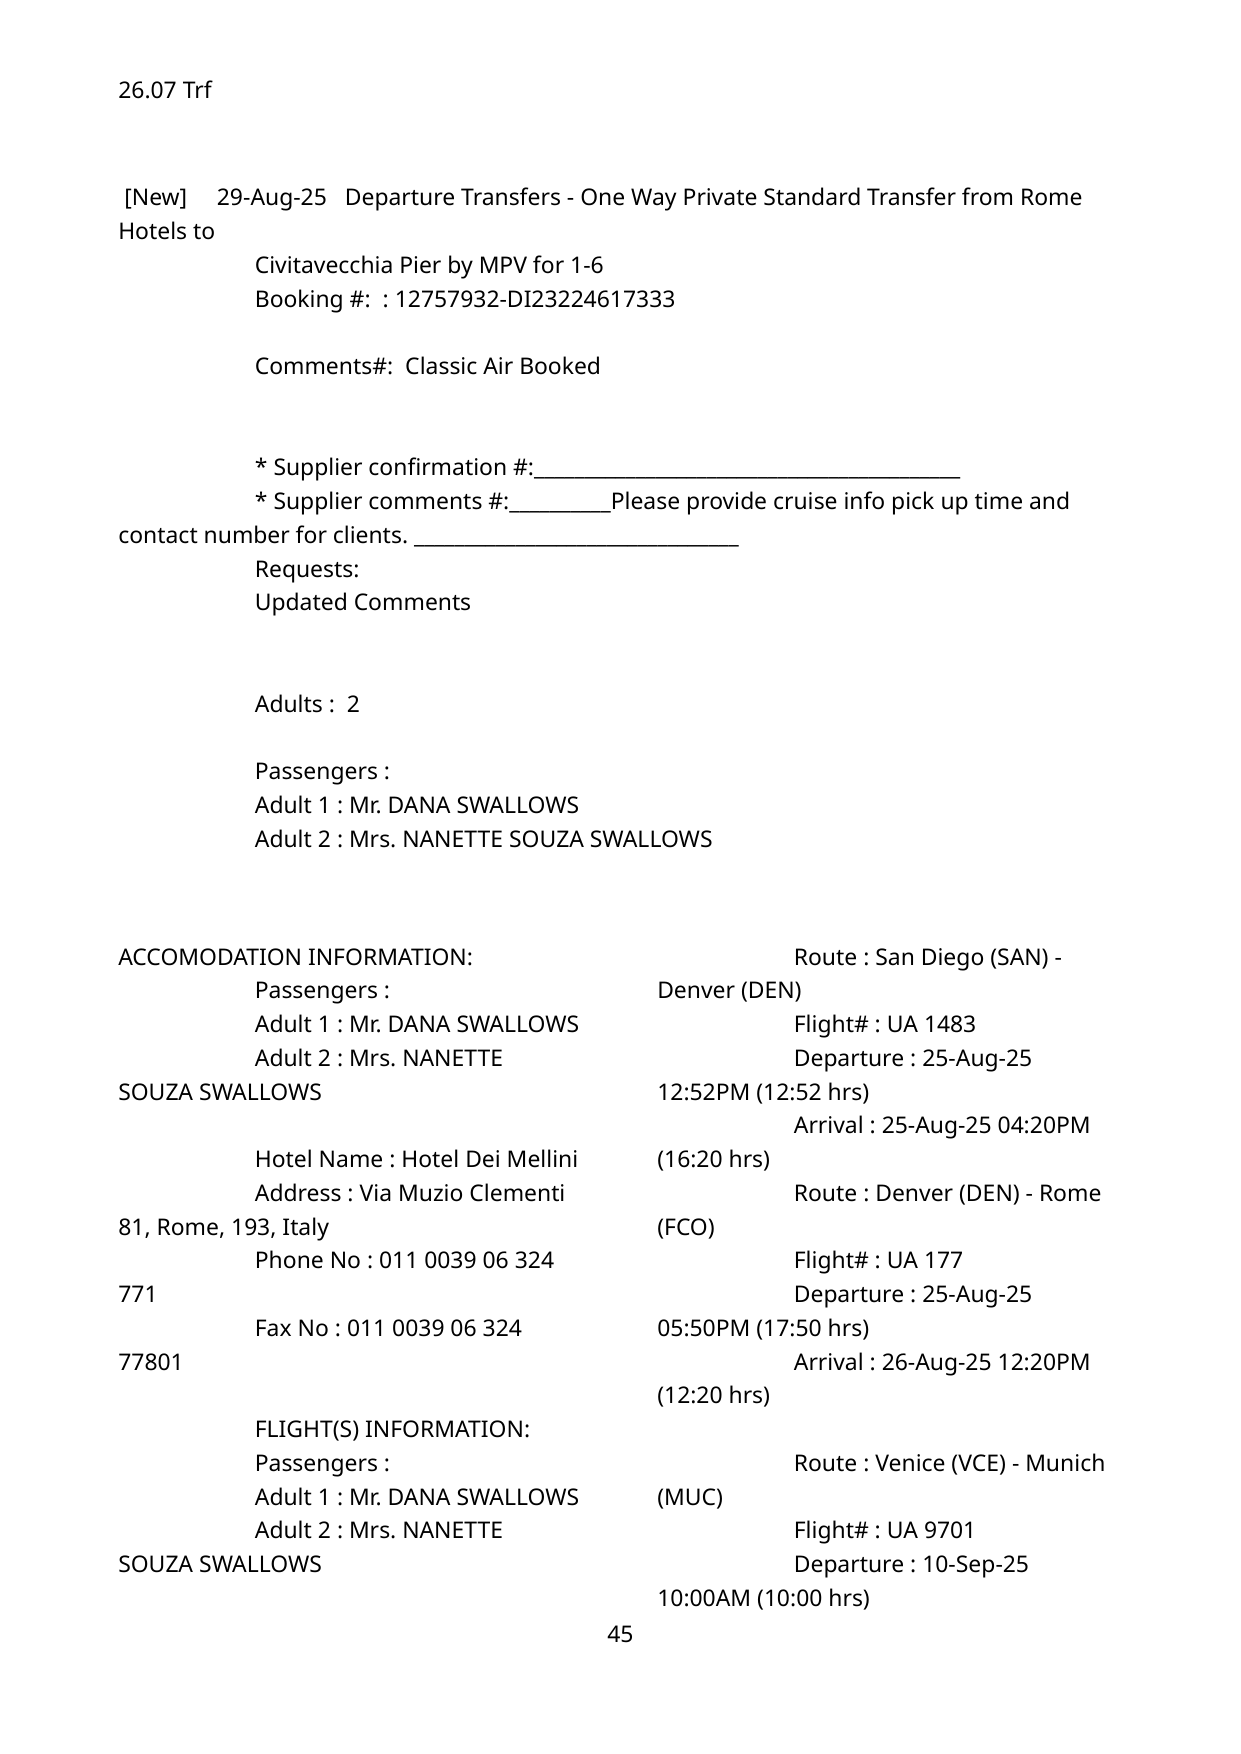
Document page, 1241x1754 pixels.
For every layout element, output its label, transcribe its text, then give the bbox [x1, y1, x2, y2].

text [657, 941, 1122, 1613]
text [New] 29-Aug-25 Departure Transfers - One Way Private Standard Transfer from Rome Hotels to Civitavecchia Pier by MPV for 1-6 Booking #: : 12757932-DI23224617333 Comments#: Classic Air Booked * Supplier confirmation #:__________________________________________ * Supplier comments #:__________Please provide cruise info pick up time and contact number for clients. ________________________________ Requests: Updated Comments Adults : 2 Passengers : Adult 1 : Mr. DANA SWALLOWS Adult 2 : Mrs. NANETTE SOUZA SWALLOWS [118, 148, 1122, 921]
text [118, 941, 583, 1613]
